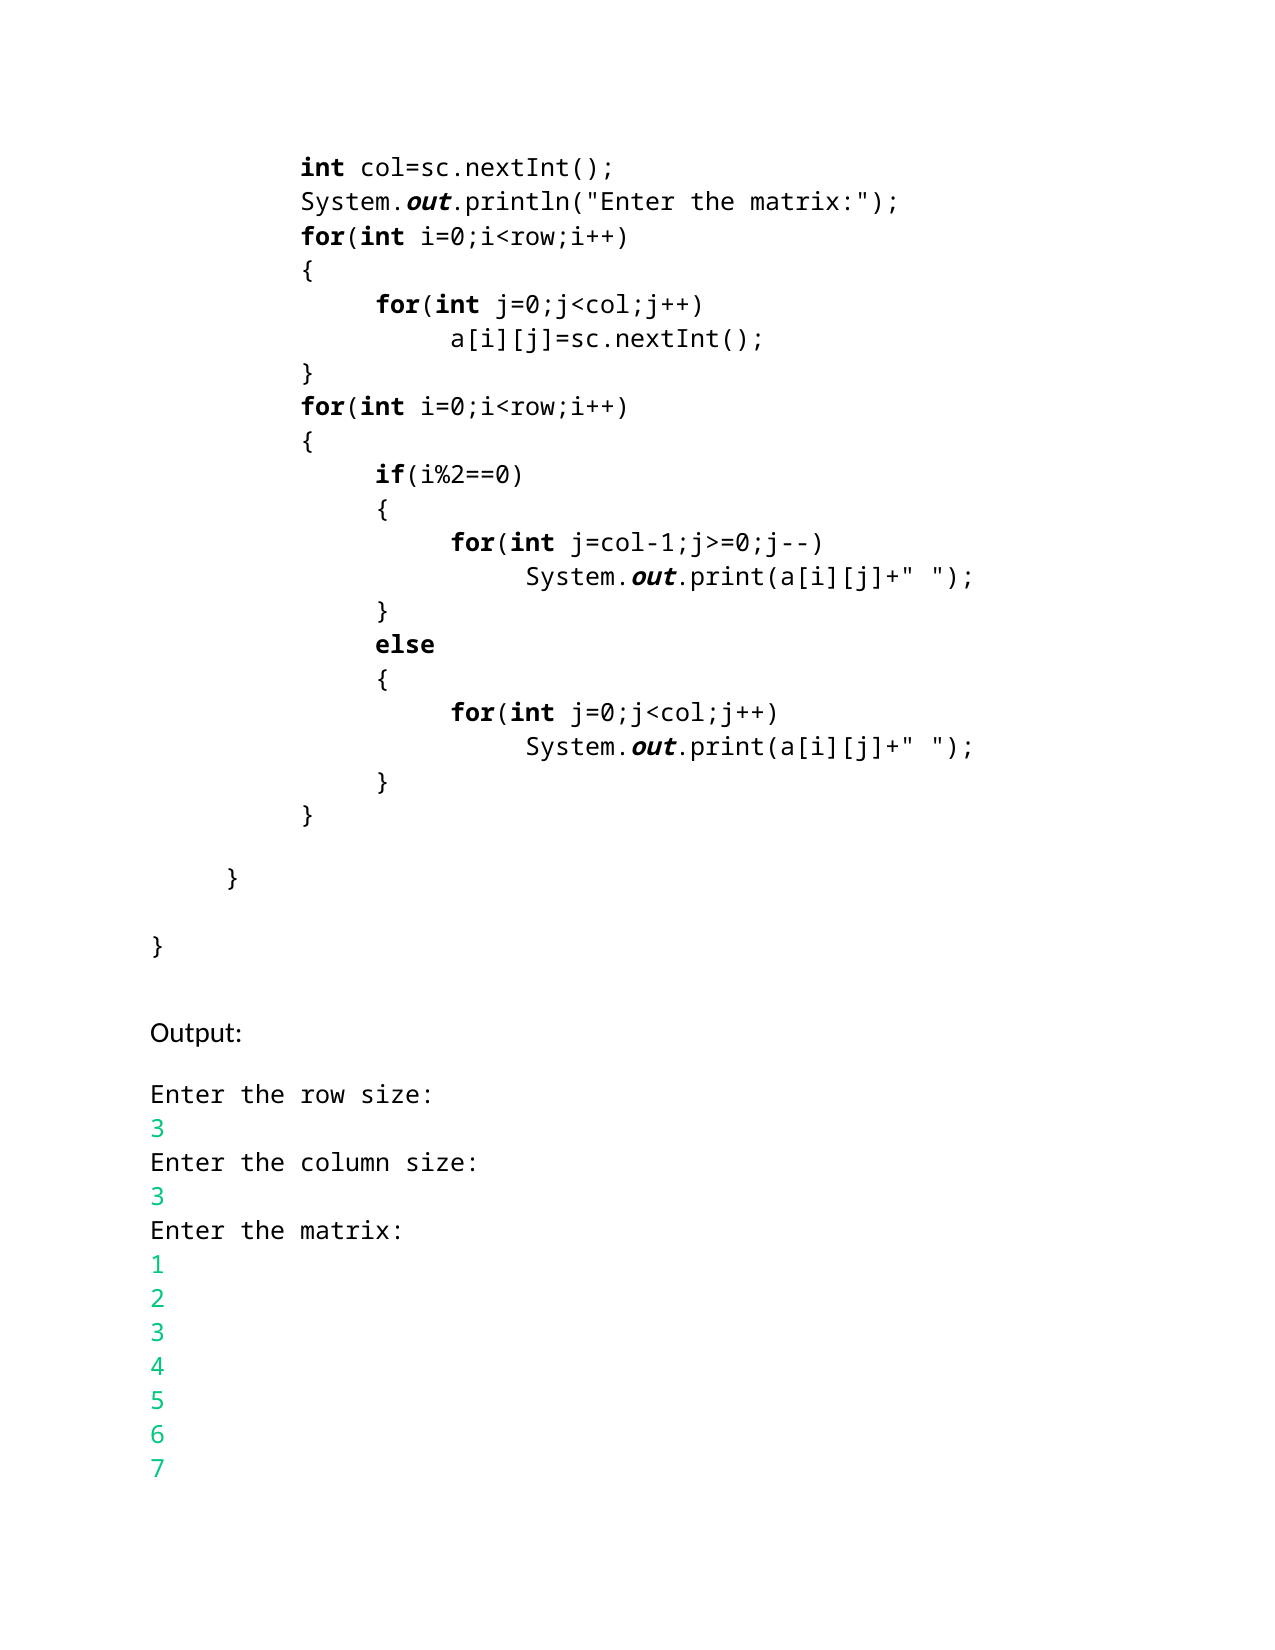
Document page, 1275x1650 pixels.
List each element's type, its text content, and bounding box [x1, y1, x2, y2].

text { [150, 491, 1125, 525]
text 4 [150, 1349, 1125, 1383]
text 7 [150, 1451, 1125, 1485]
text } [150, 354, 1125, 388]
text 6 [150, 1417, 1125, 1451]
text { [150, 252, 1125, 286]
text 3 [150, 1178, 1125, 1212]
text int col=sc.nextInt(); [150, 150, 1125, 184]
text for(int j=col-1;j>=0;j--) [150, 525, 1125, 559]
text for(int i=0;i<row;i++) [150, 388, 1125, 422]
text 3 [150, 1110, 1125, 1144]
text for(int i=0;i<row;i++) [150, 218, 1125, 252]
text } [150, 593, 1125, 627]
text for(int j=0;j<col;j++) [150, 695, 1125, 729]
text } [150, 859, 1125, 893]
text for(int j=0;j<col;j++) [150, 286, 1125, 320]
text { [150, 422, 1125, 457]
text System.out.print(a[i][j]+" "); [150, 559, 1125, 593]
text else [150, 627, 1125, 661]
text Output: [150, 1014, 1125, 1050]
text Enter the column size: [150, 1144, 1125, 1178]
text 3 [150, 1315, 1125, 1349]
text 5 [150, 1383, 1125, 1417]
text } [150, 763, 1125, 797]
text System.out.println("Enter the matrix:"); [150, 184, 1125, 218]
text if(i%2==0) [150, 457, 1125, 491]
text } [150, 797, 1125, 831]
text System.out.print(a[i][j]+" "); [150, 729, 1125, 763]
text a[i][j]=sc.nextInt(); [150, 320, 1125, 354]
text 2 [150, 1281, 1125, 1315]
text 1 [150, 1247, 1125, 1281]
text } [150, 927, 1125, 961]
text Enter the matrix: [150, 1212, 1125, 1247]
text Enter the row size: [150, 1076, 1125, 1110]
text { [150, 661, 1125, 695]
